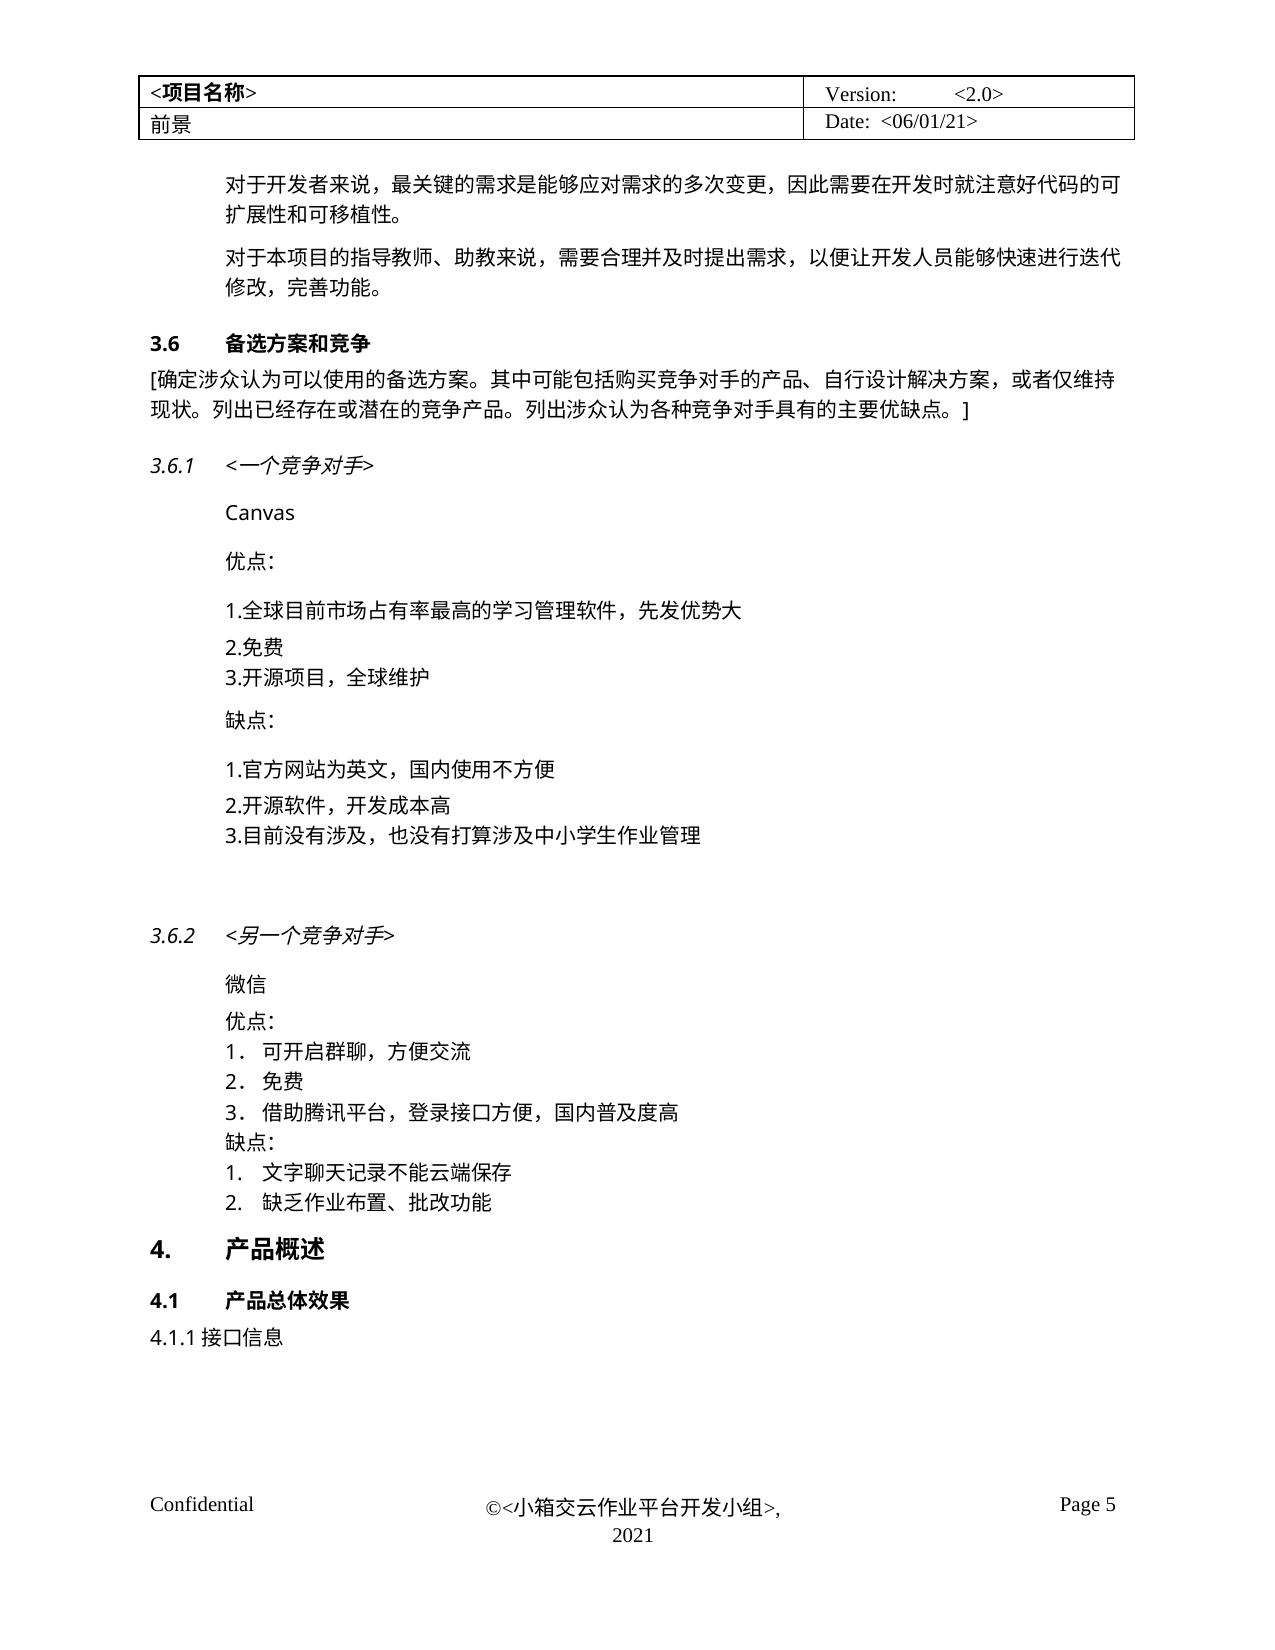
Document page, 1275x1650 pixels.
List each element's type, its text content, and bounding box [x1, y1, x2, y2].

text 优点： [225, 1005, 1125, 1035]
list 免费 [225, 1066, 1125, 1096]
text 3.开源项目，全球维护 [150, 661, 1125, 691]
list 可开启群聊，方便交流 [225, 1035, 1125, 1066]
subtitle 产品总体效果 [150, 1284, 1125, 1315]
subtitle 缺点： [225, 704, 1125, 734]
subtitle <一个竞争对手> [150, 449, 1125, 479]
list 文字聊天记录不能云端保存 [225, 1156, 1125, 1187]
text [确定涉众认为可以使用的备选方案。其中可能包括购买竞争对手的产品、自行设计解决方案，或者仅维持现状。列出已经存在或潜在的竞争产品。列出涉众认为各种竞争对手具有的主要优缺点。] [150, 363, 1125, 424]
subtitle 1.官方网站为英文，国内使用不方便 [225, 753, 1125, 783]
subtitle 备选方案和竞争 [150, 327, 1125, 357]
text 2.开源软件，开发成本高 [150, 789, 1125, 820]
subtitle Canvas [225, 498, 1125, 527]
list 缺乏作业布置、批改功能 [225, 1187, 1125, 1217]
text 缺点： [225, 1126, 1125, 1156]
text 对于本项目的指导教师、助教来说，需要合理并及时提出需求，以便让开发人员能够快速进行迭代修改，完善功能。 [225, 241, 1125, 302]
text 2.免费 [150, 631, 1125, 661]
subtitle <另一个竞争对手> [150, 919, 1125, 950]
subtitle 1.全球目前市场占有率最高的学习管理软件，先发优势大 [225, 594, 1125, 624]
subtitle 优点： [225, 545, 1125, 576]
list 借助腾讯平台，登录接口方便，国内普及度高 [225, 1096, 1125, 1126]
text 对于开发者来说，最关键的需求是能够应对需求的多次变更，因此需要在开发时就注意好代码的可扩展性和可移植性。 [225, 168, 1125, 229]
text 3.目前没有涉及，也没有打算涉及中小学生作业管理 [150, 820, 1125, 850]
subtitle 产品概述 [150, 1229, 1125, 1266]
text 4.1.1接口信息 [150, 1321, 1125, 1351]
subtitle 微信 [225, 968, 1125, 999]
